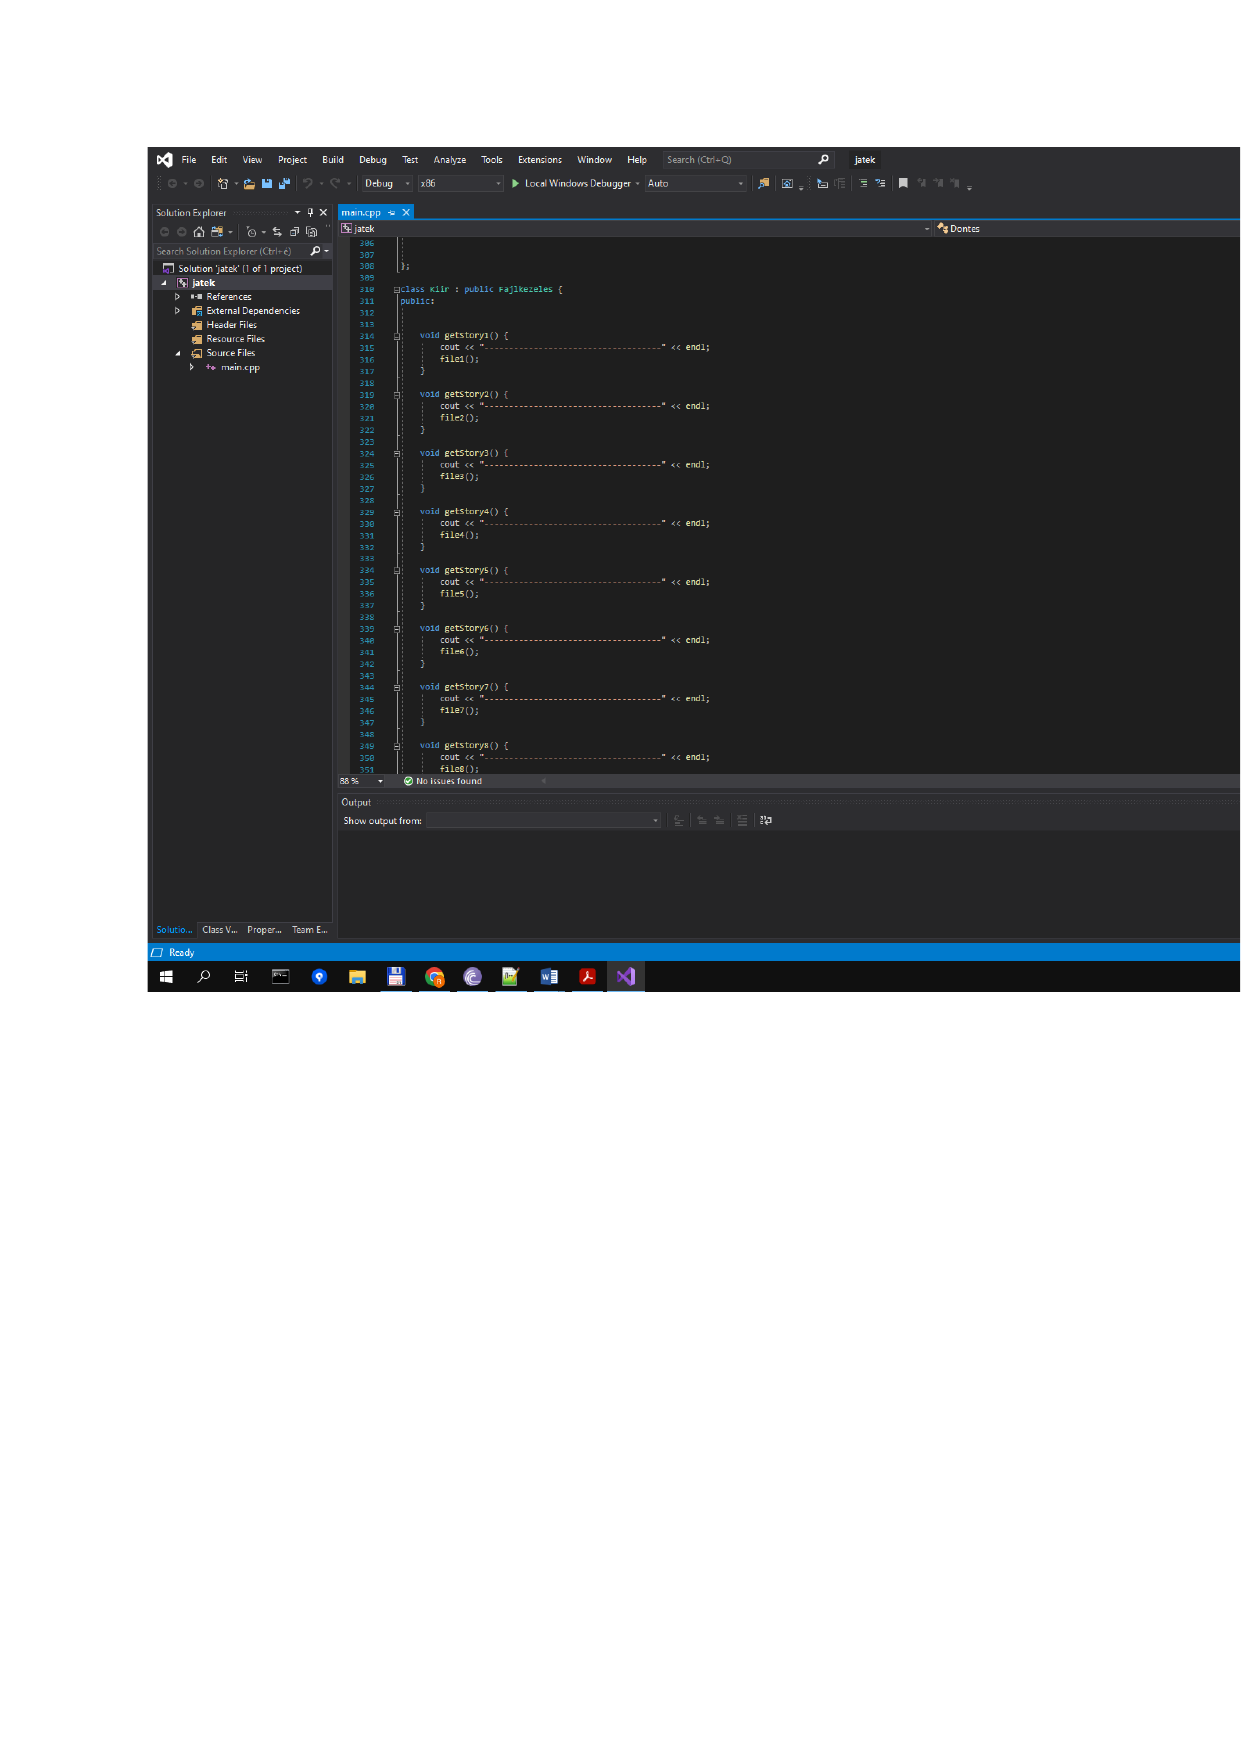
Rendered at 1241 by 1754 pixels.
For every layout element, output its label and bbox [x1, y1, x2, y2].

picture [147, 147, 1241, 992]
